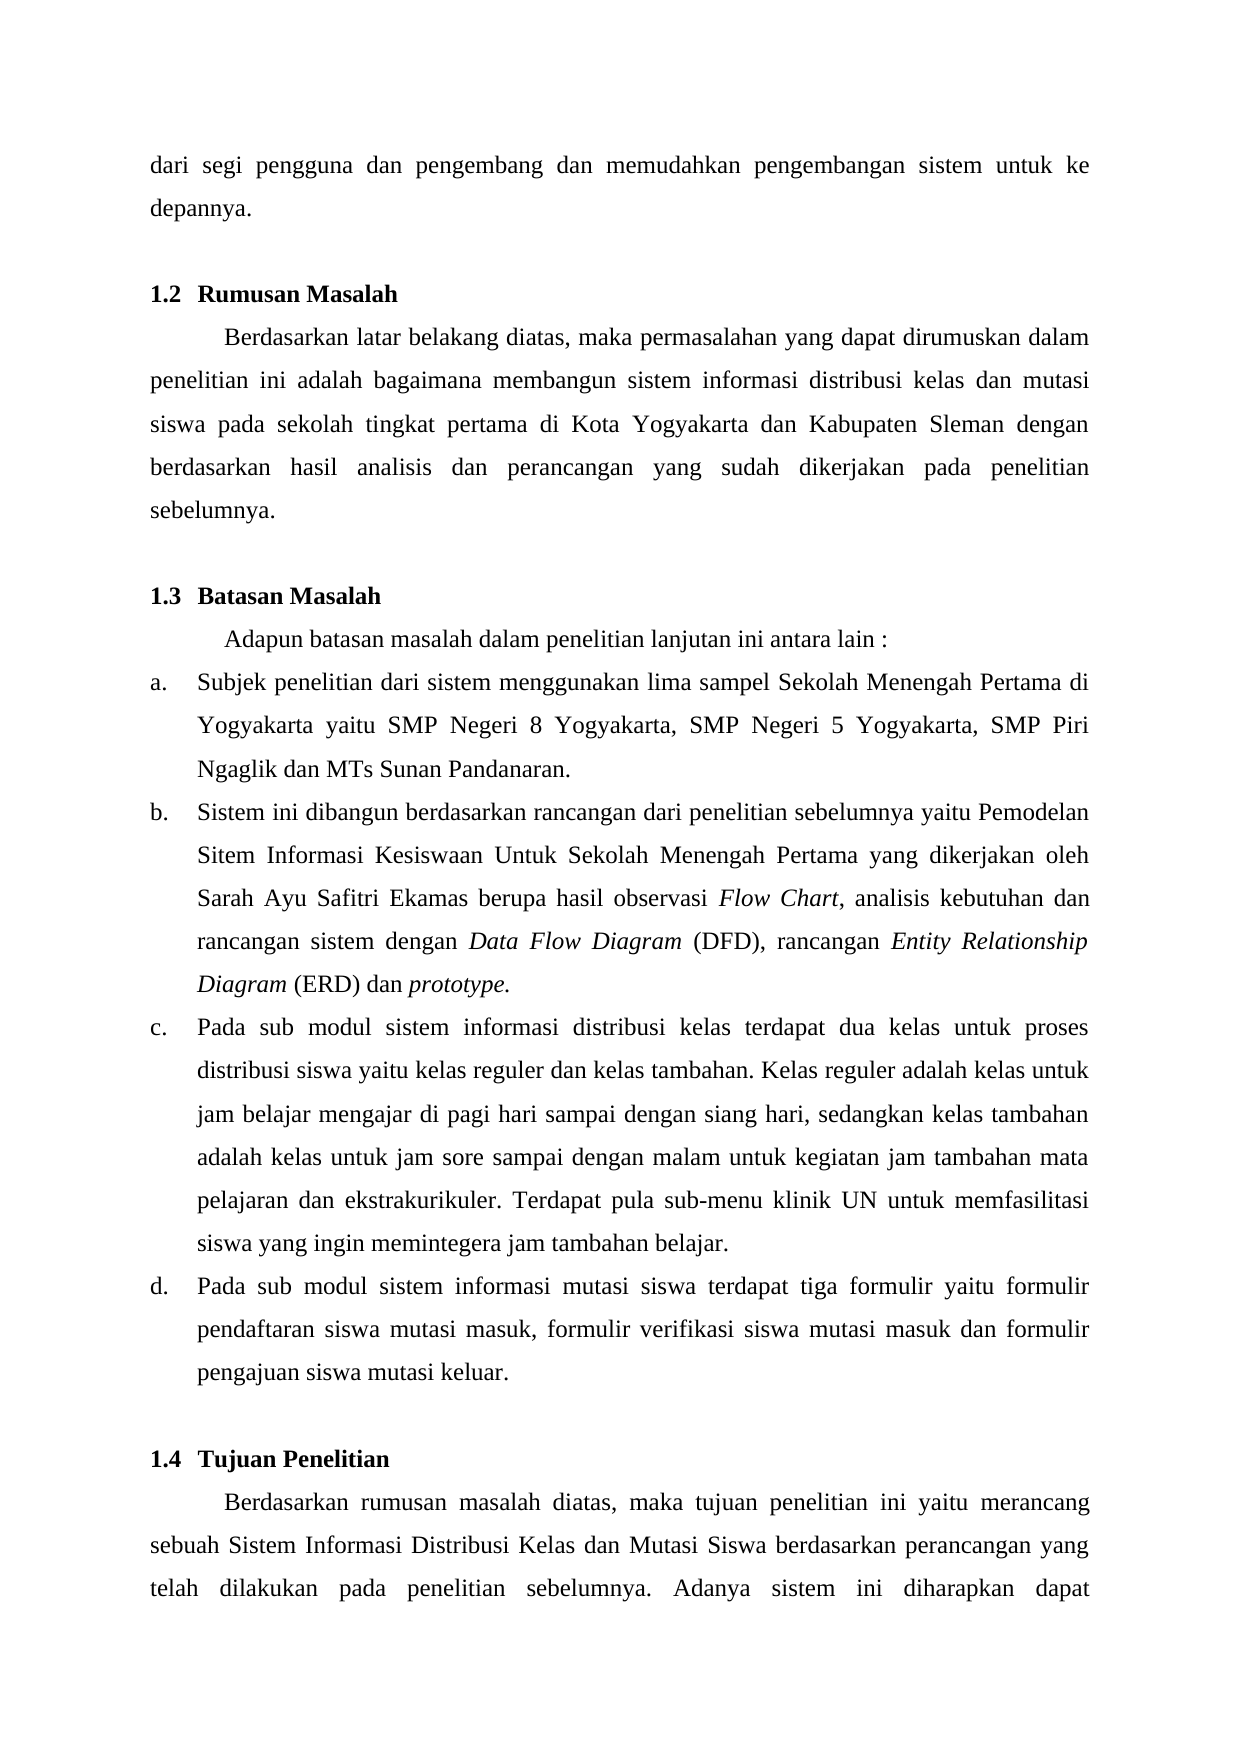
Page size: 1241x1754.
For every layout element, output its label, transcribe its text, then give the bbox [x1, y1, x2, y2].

text Adapun batasan masalah dalam penelitian lanjutan ini antara lain : [150, 624, 1090, 653]
list Pada sub modul sistem informasi distribusi kelas terdapat dua kelas untuk proses distribusi siswa yaitu kelas reguler dan kelas tambahan. Kelas reguler adalah kelas untuk jam belajar mengajar di pagi hari sampai dengan siang hari, sedangkan kelas tambahan adalah kelas untuk jam sore sampai dengan malam untuk kegiatan jam tambahan mata pelajaran dan ekstrakurikuler. Terdapat pula sub-menu klinik UN untuk memfasilitasi siswa yang ingin memintegera jam tambahan belajar. [150, 1012, 1090, 1257]
subtitle Tujuan Penelitian [150, 1444, 1090, 1472]
list Sistem ini dibangun berdasarkan rancangan dari penelitian sebelumnya yaitu Pemodelan Sitem Informasi Kesiswaan Untuk Sekolah Menengah Pertama yang dikerjakan oleh Sarah Ayu Safitri Ekamas berupa hasil observasi Flow Chart, analisis kebutuhan dan rancangan sistem dengan Data Flow Diagram (DFD), rancangan Entity Relationship Diagram (ERD) dan prototype. [150, 797, 1090, 998]
list Pada sub modul sistem informasi mutasi siswa terdapat tiga formulir yaitu formulir pendaftaran siswa mutasi masuk, formulir verifikasi siswa mutasi masuk dan formulir pengajuan siswa mutasi keluar. [150, 1271, 1090, 1386]
subtitle Batasan Masalah [150, 581, 1090, 610]
subtitle Rumusan Masalah [150, 279, 1090, 308]
text Berdasarkan latar belakang diatas, maka permasalahan yang dapat dirumuskan dalam penelitian ini adalah bagaimana membangun sistem informasi distribusi kelas dan mutasi siswa pada sekolah tingkat pertama di Kota Yogyakarta dan Kabupaten Sleman dengan berdasarkan hasil analisis dan perancangan yang sudah dikerjakan pada penelitian sebelumnya. [150, 322, 1090, 524]
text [150, 1487, 1090, 1602]
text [150, 150, 1090, 222]
list Subjek penelitian dari sistem menggunakan lima sampel Sekolah Menengah Pertama di Yogyakarta yaitu SMP Negeri 8 Yogyakarta, SMP Negeri 5 Yogyakarta, SMP Piri Ngaglik dan MTs Sunan Pandanaran. [150, 667, 1090, 782]
